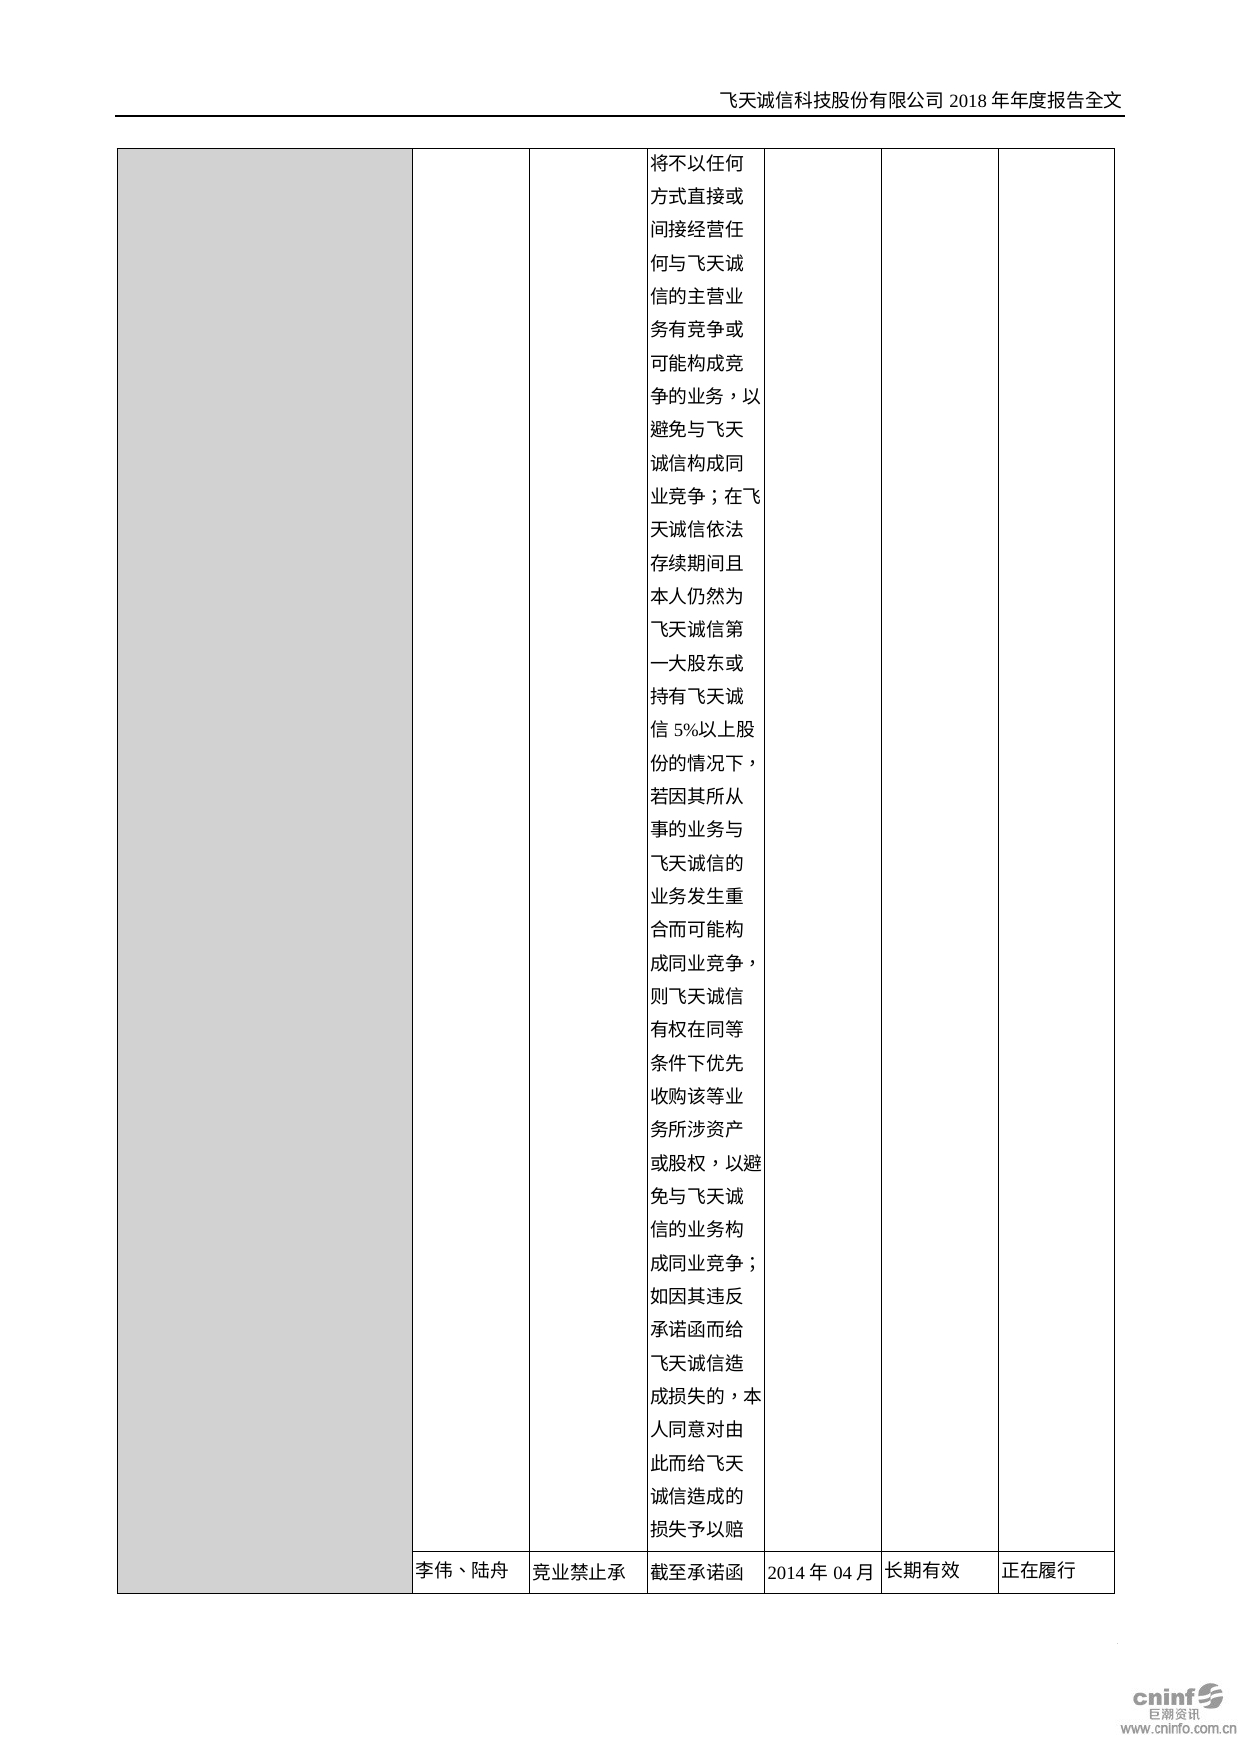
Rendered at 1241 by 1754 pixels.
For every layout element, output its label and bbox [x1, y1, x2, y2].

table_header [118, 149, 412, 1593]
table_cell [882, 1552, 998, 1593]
picture [1115, 1680, 1240, 1737]
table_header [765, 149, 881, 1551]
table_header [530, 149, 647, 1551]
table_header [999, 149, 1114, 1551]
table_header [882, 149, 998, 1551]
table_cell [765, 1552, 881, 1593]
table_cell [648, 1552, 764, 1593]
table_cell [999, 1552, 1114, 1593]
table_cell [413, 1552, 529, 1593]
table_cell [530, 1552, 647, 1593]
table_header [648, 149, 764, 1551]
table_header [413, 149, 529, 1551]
